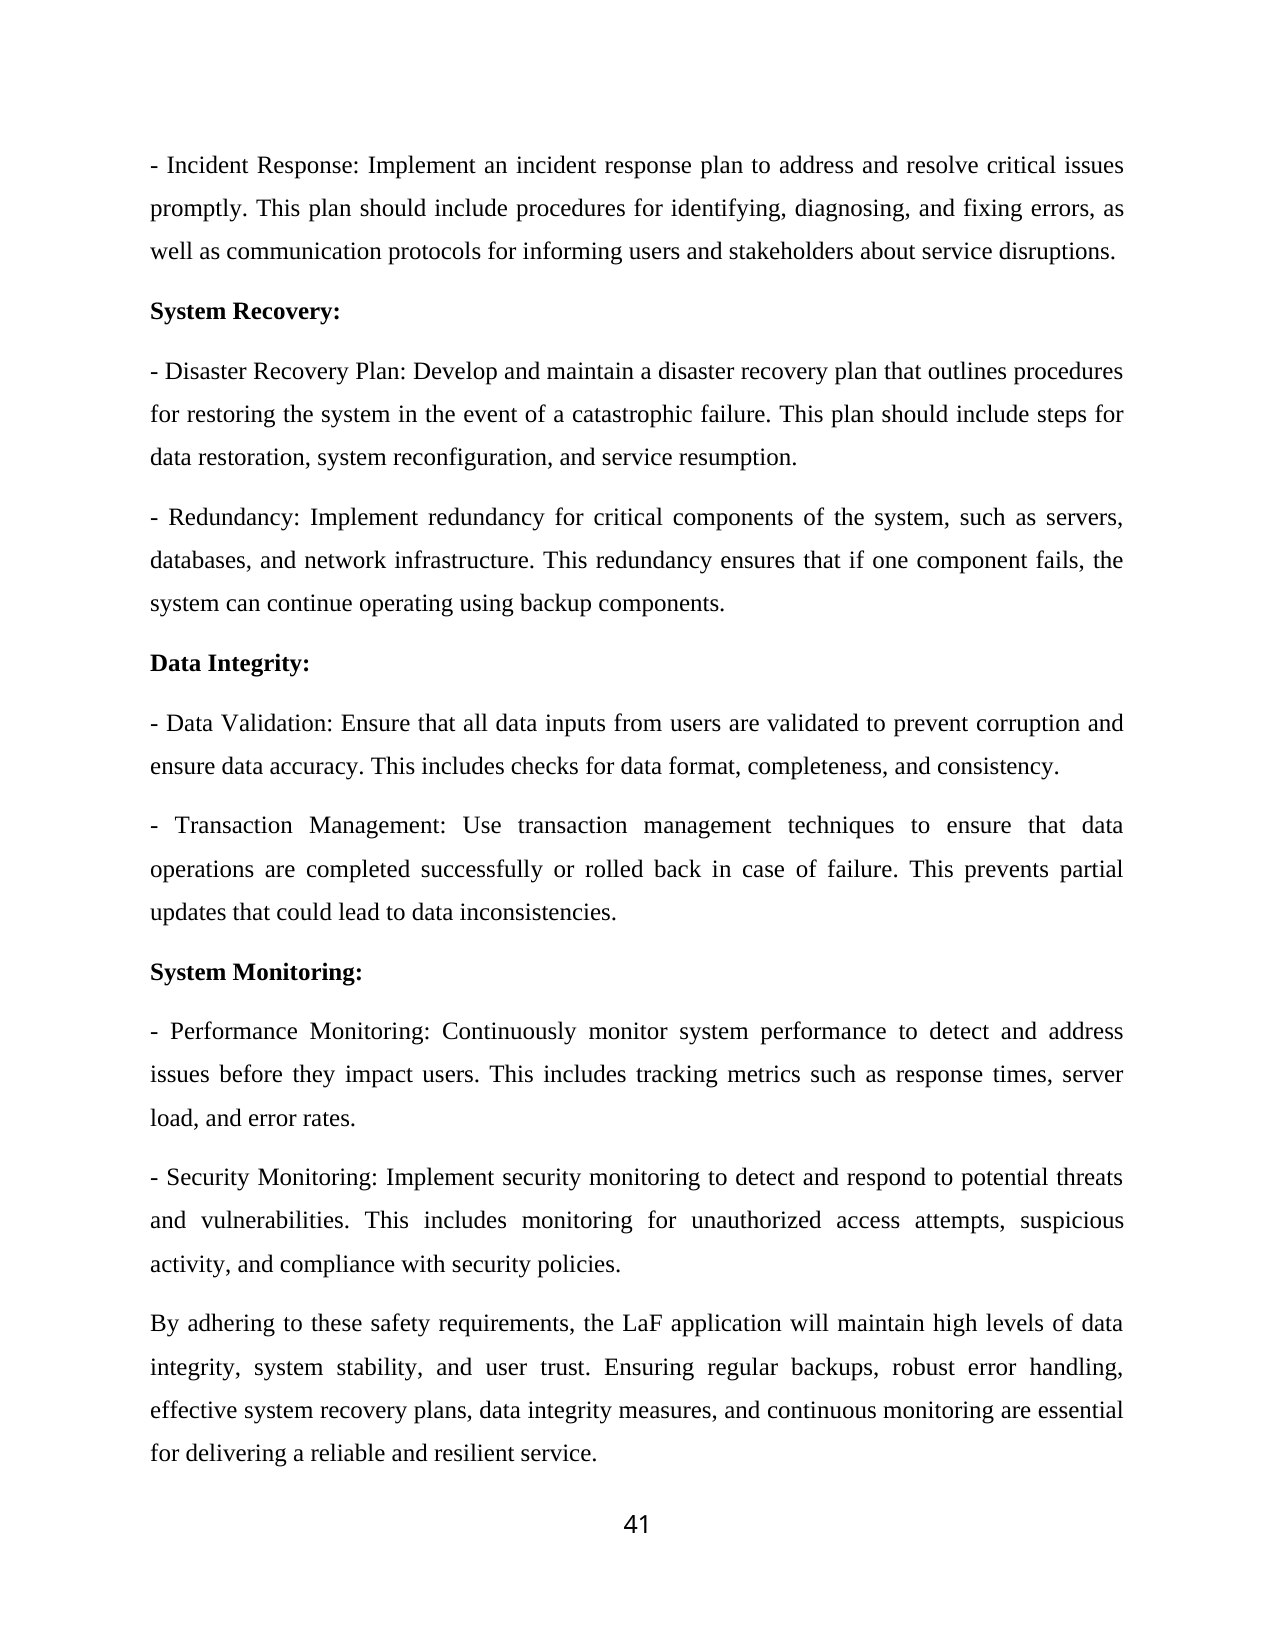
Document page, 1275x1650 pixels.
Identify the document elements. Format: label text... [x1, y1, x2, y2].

text System Recovery: [150, 296, 1125, 325]
text - Security Monitoring: Implement security monitoring to detect and respond to potential threats and vulnerabilities. This includes monitoring for unauthorized access attempts, suspicious activity, and compliance with security policies. [150, 1162, 1125, 1277]
text - Incident Response: Implement an incident response plan to address and resolve critical issues promptly. This plan should include procedures for identifying, diagnosing, and fixing errors, as well as communication protocols for informing users and stakeholders about service disruptions. [150, 150, 1125, 265]
text - Performance Monitoring: Continuously monitor system performance to detect and address issues before they impact users. This includes tracking metrics such as response times, server load, and error rates. [150, 1016, 1125, 1131]
text By adhering to these safety requirements, the LaF application will maintain high levels of data integrity, system stability, and user trust. Ensuring regular backups, robust error handling, effective system recovery plans, data integrity measures, and continuous monitoring are essential for delivering a reliable and resilient service. [150, 1308, 1125, 1467]
text - Redundancy: Implement redundancy for critical components of the system, such as servers, databases, and network infrastructure. This redundancy ensures that if one component fails, the system can continue operating using backup components. [150, 502, 1125, 617]
text Data Integrity: [150, 648, 1125, 677]
text - Disaster Recovery Plan: Develop and maintain a disaster recovery plan that outlines procedures for restoring the system in the event of a catastrophic failure. This plan should include steps for data restoration, system reconfiguration, and service resumption. [150, 356, 1125, 471]
text - Transaction Management: Use transaction management techniques to ensure that data operations are completed successfully or rolled back in case of failure. This prevents partial updates that could lead to data inconsistencies. [150, 811, 1125, 926]
text System Monitoring: [150, 957, 1125, 985]
text - Data Validation: Ensure that all data inputs from users are validated to prevent corruption and ensure data accuracy. This includes checks for data format, completeness, and consistency. [150, 708, 1125, 779]
